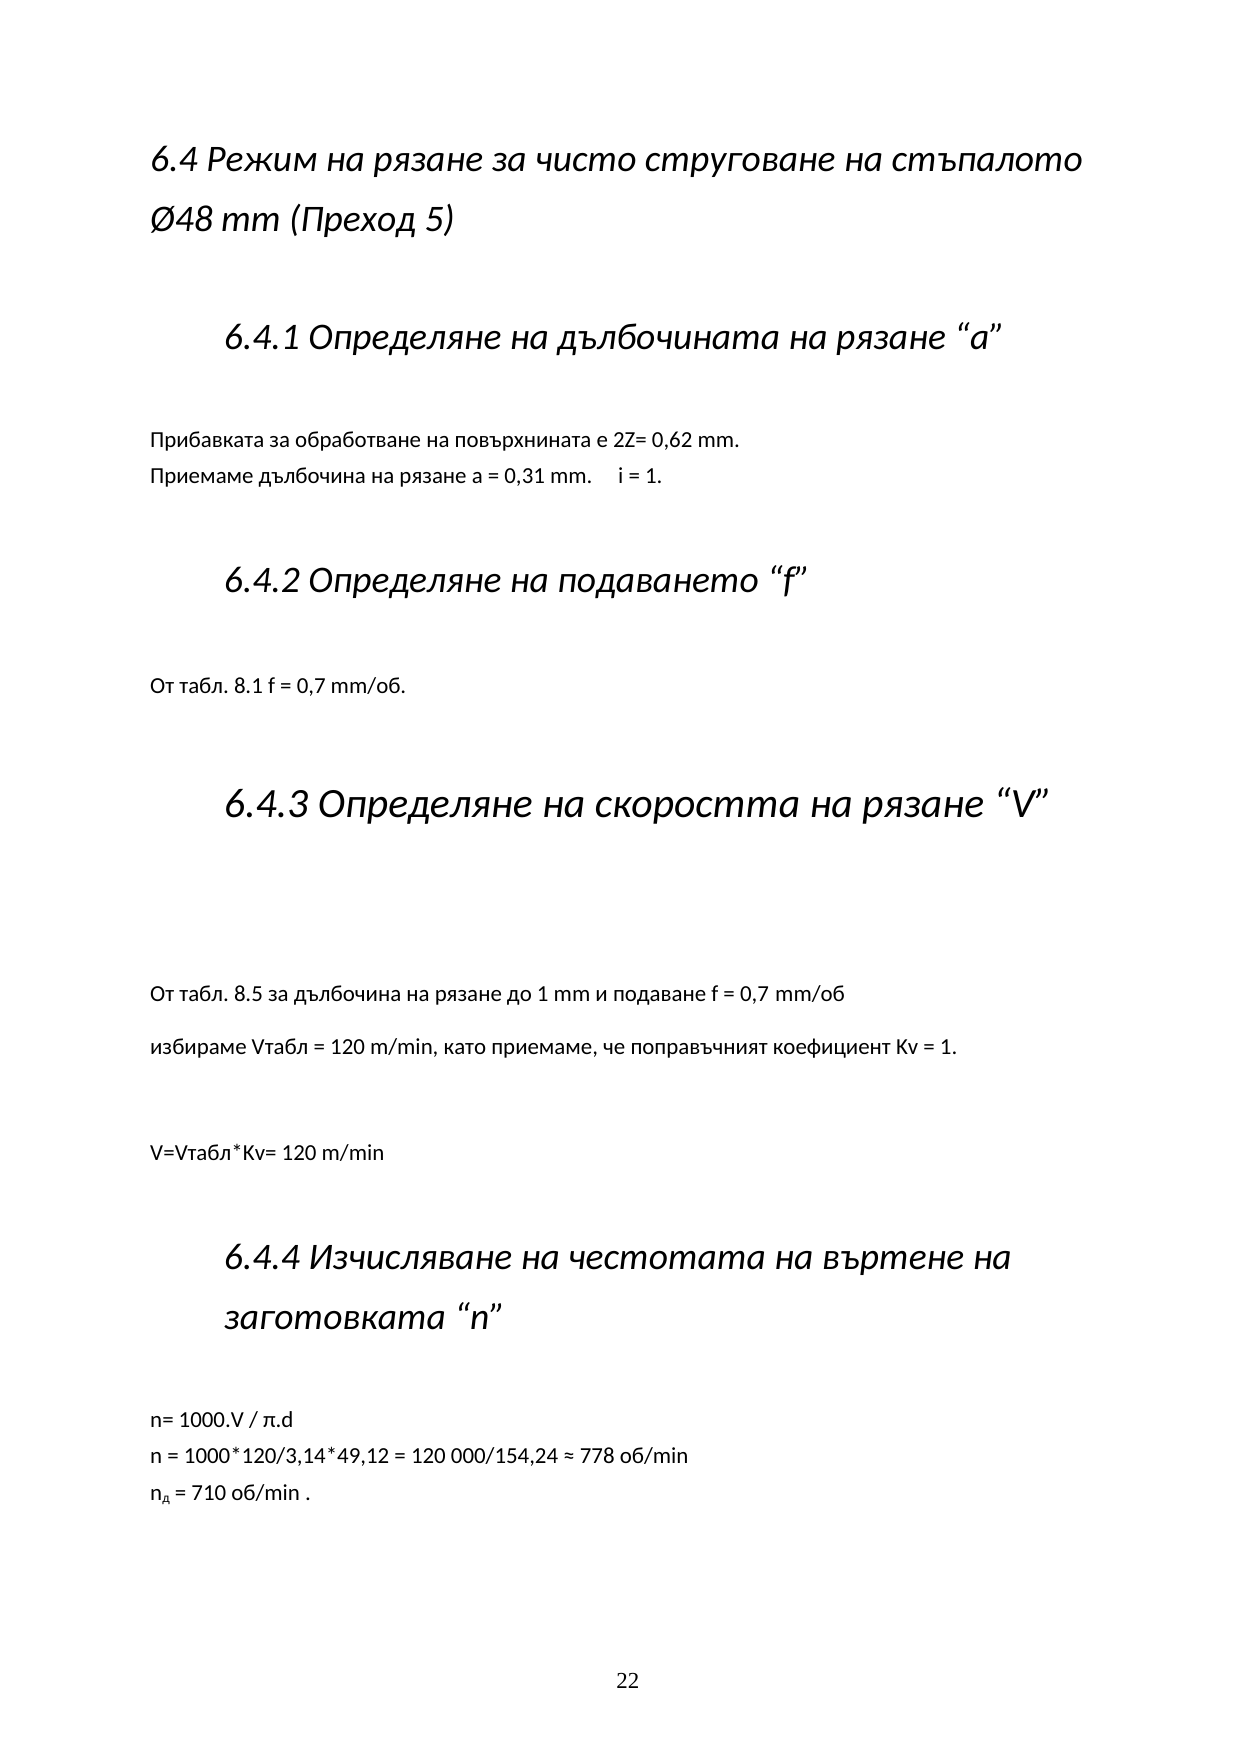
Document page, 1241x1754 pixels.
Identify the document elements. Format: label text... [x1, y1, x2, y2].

text V=Vтабл*Kv= 120 m/min [150, 1138, 1105, 1166]
text 6.4.3 Определяне на скоростта на рязане “V” [150, 777, 1105, 828]
text 6.4.4 Изчисляване на честотата на въртене на заготовката “n” [224, 1191, 1105, 1338]
text От табл. 8.5 за дълбочина на рязане до 1 mm и подаване f = 0,7 mm/об [150, 943, 1105, 1007]
text 6.4.2 Определяне на подаването “f” [224, 514, 1105, 602]
text 6.4.1 Определяне на дълбочината на рязане “а” [224, 271, 1105, 358]
text избираме Vтабл = 120 m/min, като приемаме, че поправъчният коефициент Kv = 1. [150, 1032, 1105, 1060]
text От табл. 8.1 f = 0,7 mm/об. [150, 633, 1105, 699]
text n= 1000.V / π.d n = 1000*120/3,14*49,12 = 120 000/154,24 ≈ 778 об/min nд = 710 об/min . [150, 1369, 1105, 1506]
text 6.4 Режим на рязане за чисто струговане на стъпалото Ø48 mm (Преход 5) [150, 135, 1105, 240]
text Прибавката за обработване на повърхнината е 2Z= 0,62 mm. Приемаме дълбочина на рязане а = 0,31 mm. i = 1. [150, 389, 1105, 489]
